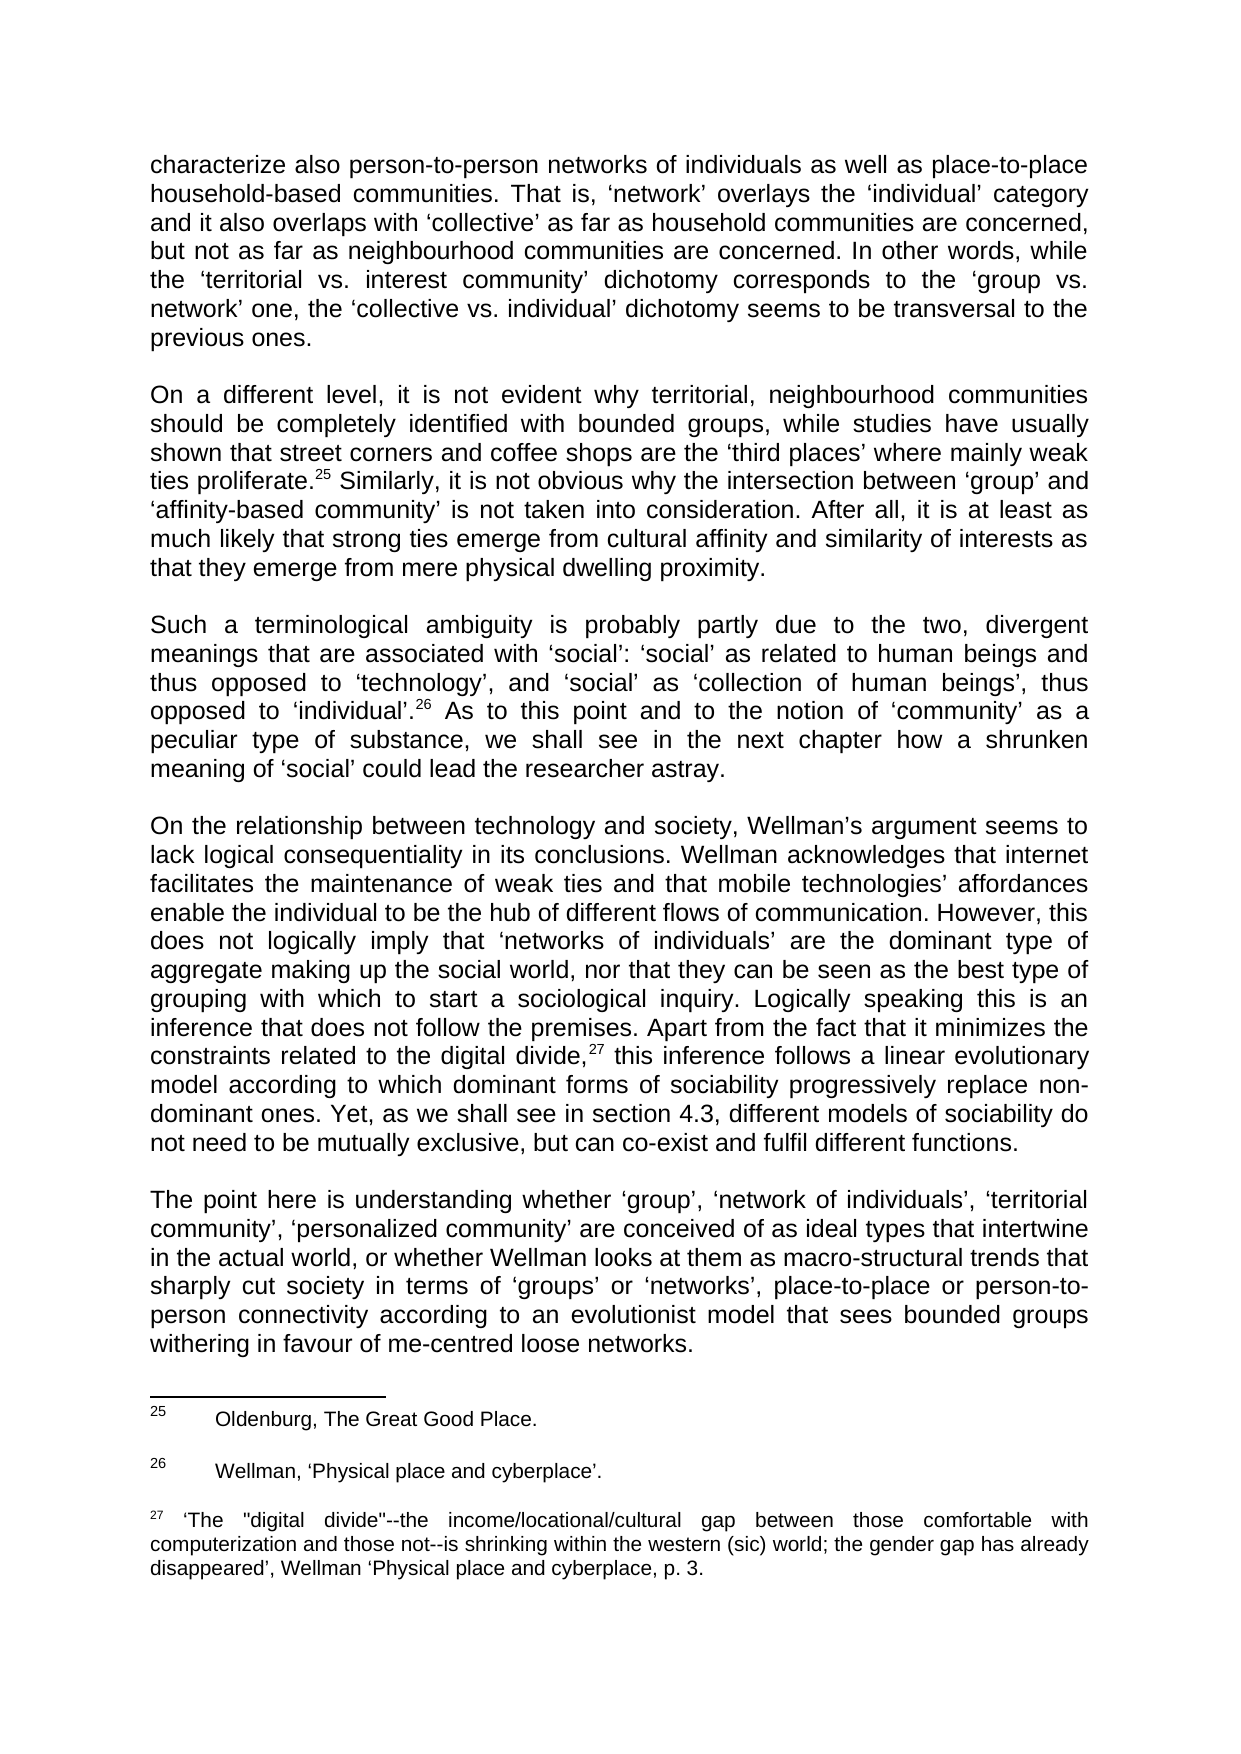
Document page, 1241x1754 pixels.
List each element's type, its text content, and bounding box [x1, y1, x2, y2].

text On a different level, it is not evident why territorial, neighbourhood communities should be completely identified with bounded groups, while studies have usually shown that street corners and coffee shops are the ‘third places’ where mainly weak ties proliferate. Similarly, it is not obvious why the intersection between ‘group’ and ‘affinity-based community’ is not taken into consideration. After all, it is at least as much likely that strong ties emerge from cultural affinity and similarity of interests as that they emerge from mere physical dwelling proximity. [150, 380, 1090, 581]
text Such a terminological ambiguity is probably partly due to the two, divergent meanings that are associated with ‘social’: ‘social’ as related to human beings and thus opposed to ‘technology’, and ‘social’ as ‘collection of human beings’, thus opposed to ‘individual’. As to this point and to the notion of ‘community’ as a peculiar type of substance, we shall see in the next chapter how a shrunken meaning of ‘social’ could lead the researcher astray. [150, 610, 1090, 782]
text On the relationship between technology and society, Wellman’s argument seems to lack logical consequentiality in its conclusions. Wellman acknowledges that internet facilitates the maintenance of weak ties and that mobile technologies’ affordances enable the individual to be the hub of different flows of communication. However, this does not logically imply that ‘networks of individuals’ are the dominant type of aggregate making up the social world, nor that they can be seen as the best type of grouping with which to start a sociological inquiry. Logically speaking this is an inference that does not follow the premises. Apart from the fact that it minimizes the constraints related to the digital divide, this inference follows a linear evolutionary model according to which dominant forms of sociability progressively replace non-dominant ones. Yet, as we shall see in section 4.3, different models of sociability do not need to be mutually exclusive, but can co-exist and fulfil different functions. [150, 811, 1090, 1156]
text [150, 150, 1090, 351]
text The point here is understanding whether ‘group’, ‘network of individuals’, ‘territorial community’, ‘personalized community’ are conceived of as ideal types that intertwine in the actual world, or whether Wellman looks at them as macro-structural trends that sharply cut society in terms of ‘groups’ or ‘networks’, place-to-place or person-to-person connectivity according to an evolutionist model that sees bounded groups withering in favour of me-centred loose networks. [150, 1185, 1090, 1357]
